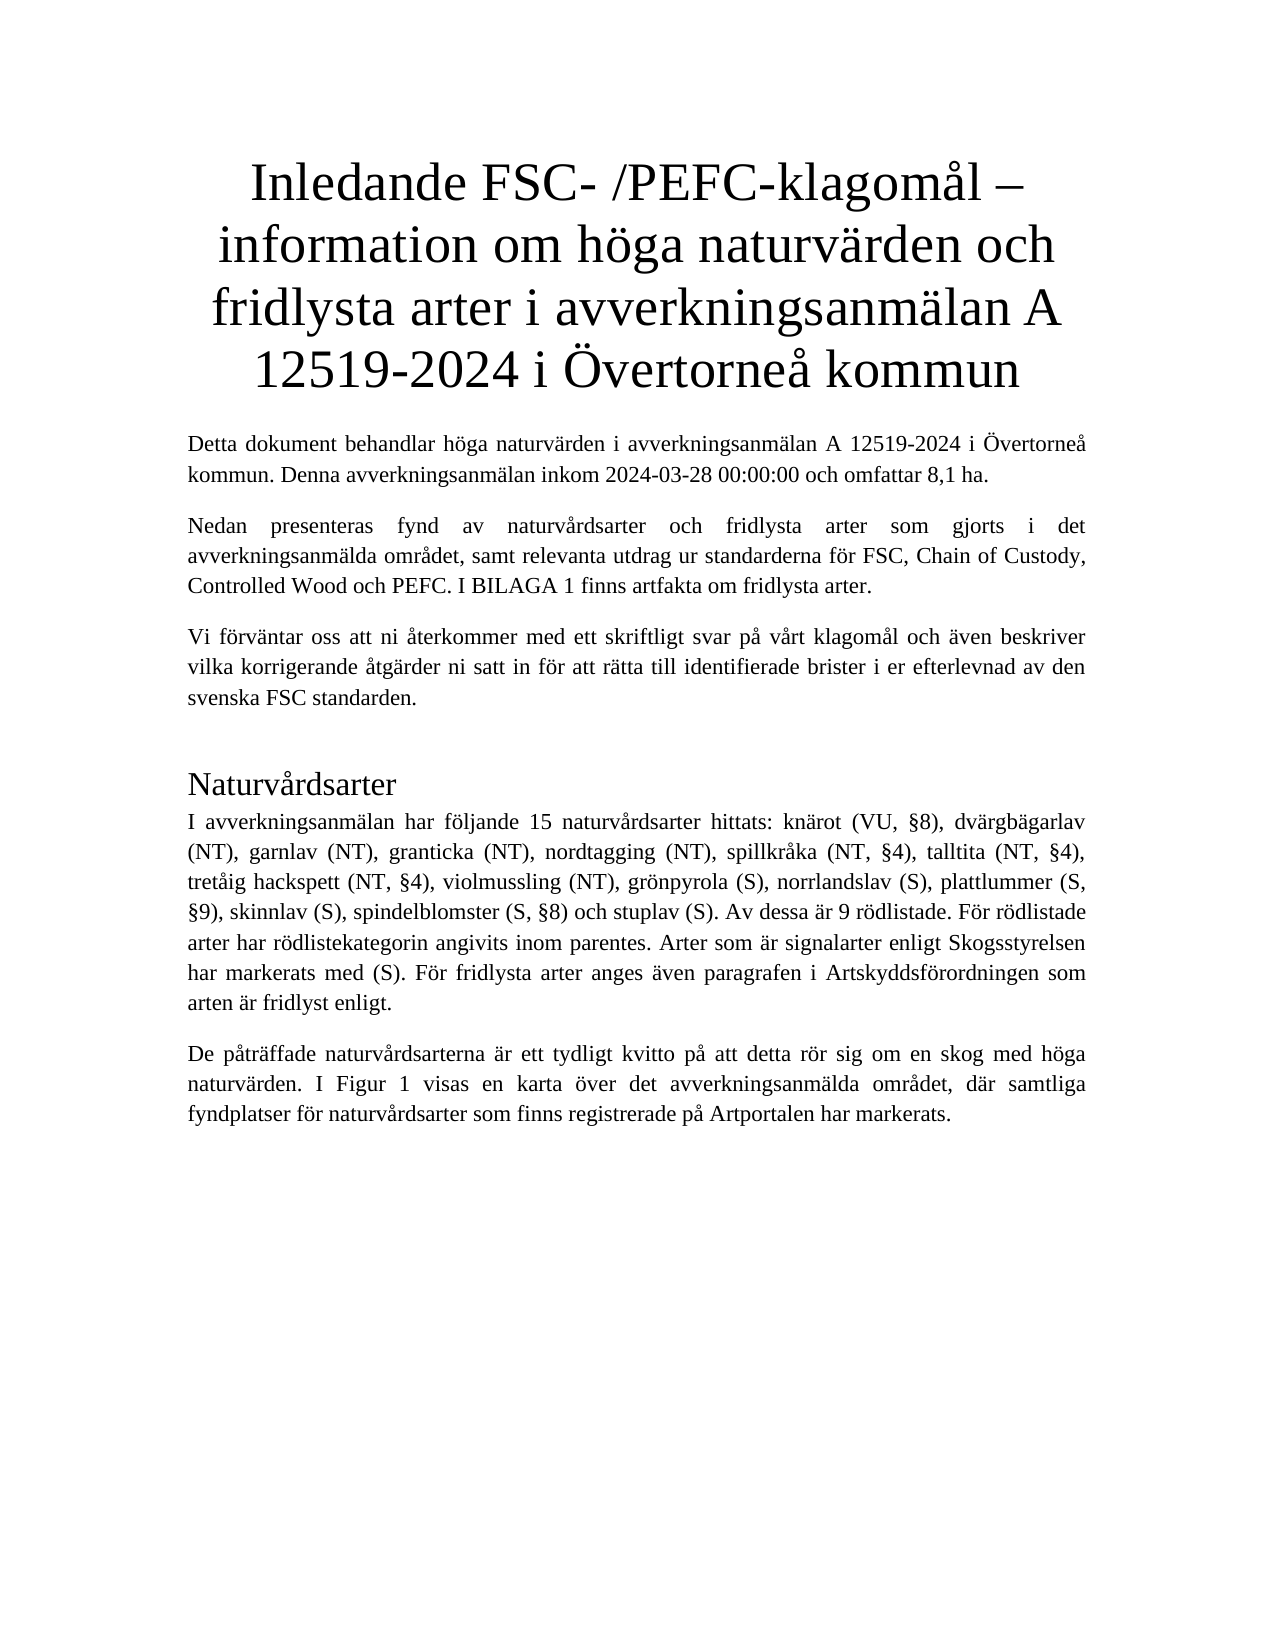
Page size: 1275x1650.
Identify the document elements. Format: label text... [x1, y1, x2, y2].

text Nedan presenteras fynd av naturvårdsarter och fridlysta arter som gjorts i det avverkningsanmälda området, samt relevanta utdrag ur standarderna för FSC, Chain of Custody, Controlled Wood och PEFC. I BILAGA 1 finns artfakta om fridlysta arter. [187, 512, 1087, 598]
title Inledande FSC- /PEFC-klagomål – information om höga naturvärden och fridlysta arter i avverkningsanmälan A 12519-2024 i Övertorneå kommun [187, 150, 1087, 399]
text Vi förväntar oss att ni återkommer med ett skriftligt svar på vårt klagomål och även beskriver vilka korrigerande åtgärder ni satt in för att rätta till identifierade brister i er efterlevnad av den svenska FSC standarden. [187, 623, 1087, 710]
subtitle Naturvårdsarter [187, 764, 1087, 802]
text I avverkningsanmälan har följande 15 naturvårdsarter hittats: knärot (VU, §8), dvärgbägarlav (NT), garnlav (NT), granticka (NT), nordtagging (NT), spillkråka (NT, §4), talltita (NT, §4), tretåig hackspett (NT, §4), violmussling (NT), grönpyrola (S), norrlandslav (S), plattlummer (S, §9), skinnlav (S), spindelblomster (S, §8) och stuplav (S). Av dessa är 9 rödlistade. För rödlistade arter har rödlistekategorin angivits inom parentes. Arter som är signalarter enligt Skogsstyrelsen har markerats med (S). För fridlysta arter anges även paragrafen i Artskyddsförordningen som arten är fridlyst enligt. [187, 808, 1087, 1015]
text De påträffade naturvårdsarterna är ett tydligt kvitto på att detta rör sig om en skog med höga naturvärden. I Figur 1 visas en karta över det avverkningsanmälda området, där samtliga fyndplatser för naturvårdsarter som finns registrerade på Artportalen har markerats. [187, 1040, 1087, 1127]
text Detta dokument behandlar höga naturvärden i avverkningsanmälan A 12519-2024 i Övertorneå kommun. Denna avverkningsanmälan inkom 2024-03-28 00:00:00 och omfattar 8,1 ha. [187, 430, 1087, 487]
